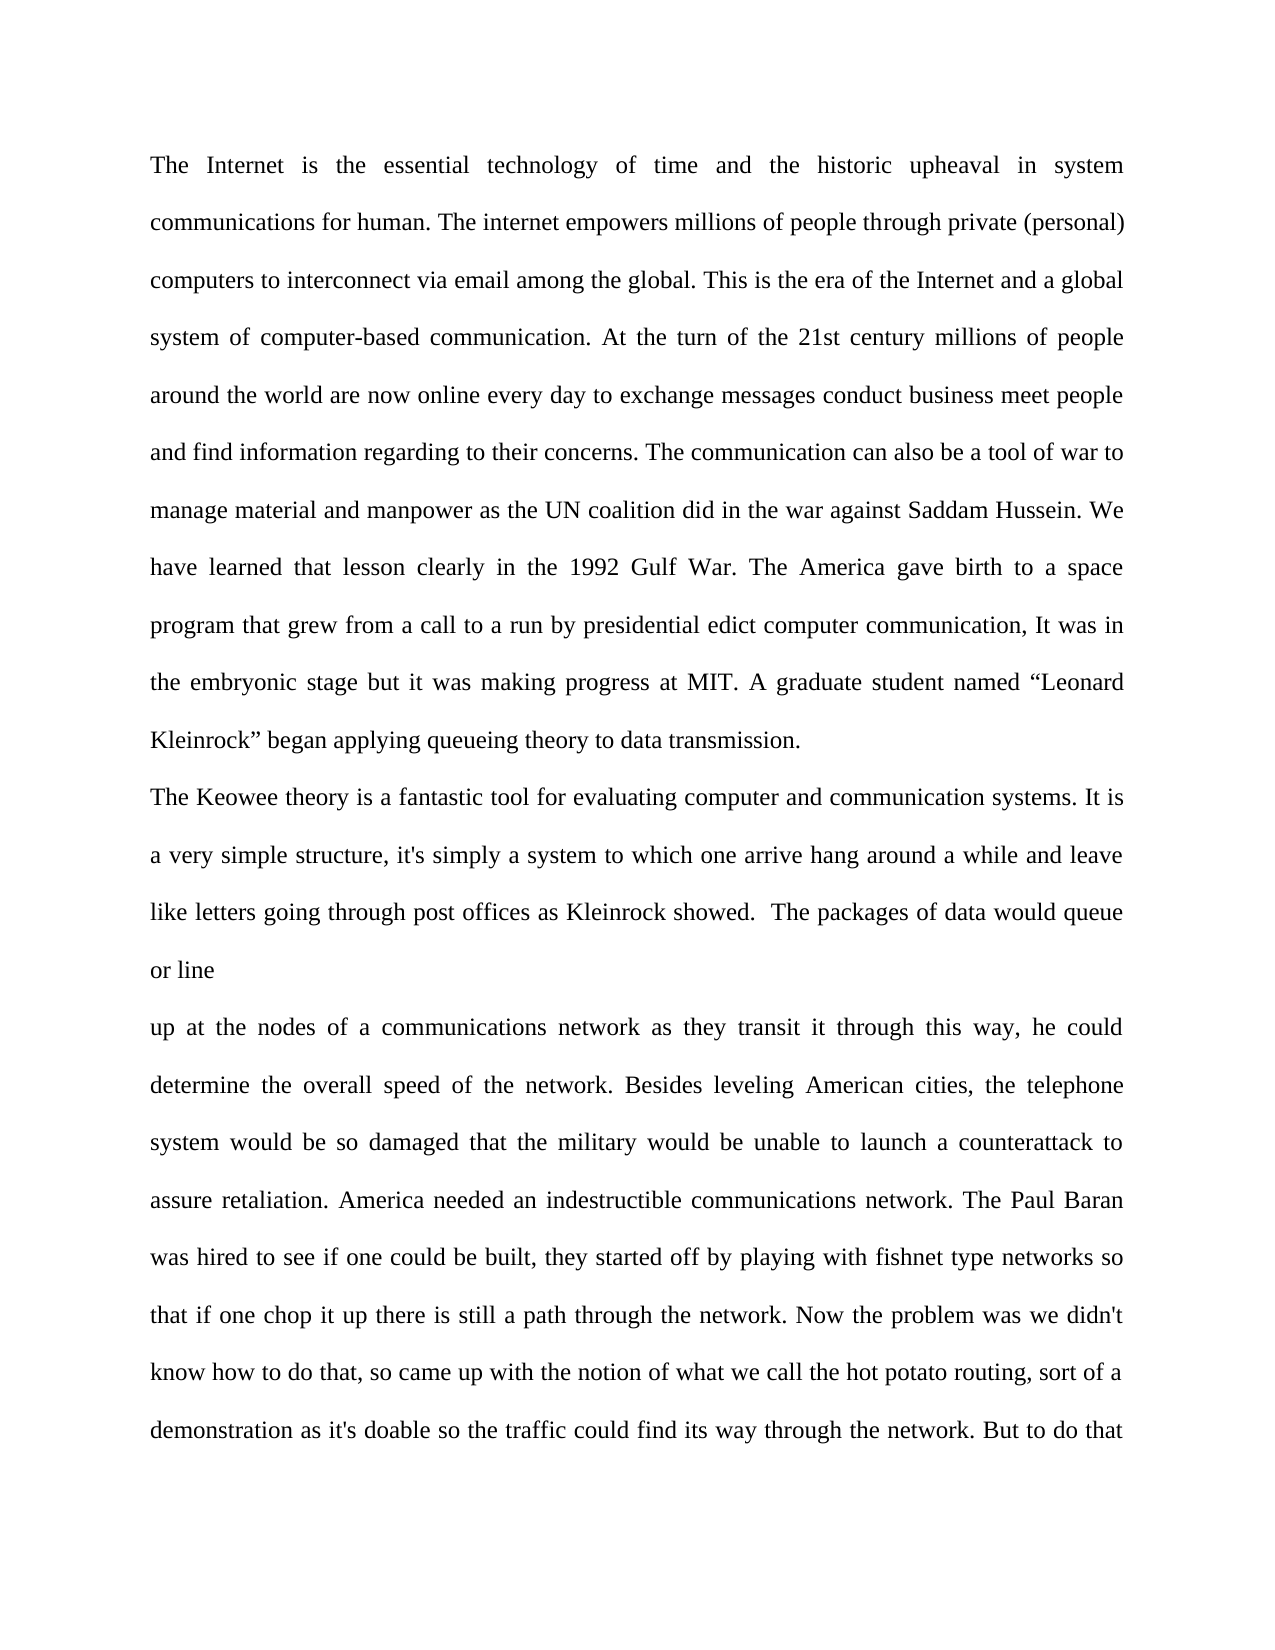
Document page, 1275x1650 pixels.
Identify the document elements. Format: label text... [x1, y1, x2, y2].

text The Keowee theory is a fantastic tool for evaluating computer and communication systems. It is a very simple structure, it's simply a system to which one arrive hang around a while and leave like letters going through post offices as Kleinrock showed. The packages of data would queue or line [150, 782, 1125, 984]
text The Internet is the essential technology of time and the historic upheaval in system communications for human. The internet empowers millions of people through private (personal) computers to interconnect via email among the global. This is the era of the Internet and a global system of computer-based communication. At the turn of the 21st century millions of people around the world are now online every day to exchange messages conduct business meet people and find information regarding to their concerns. The communication can also be a tool of war to manage material and manpower as the UN coalition did in the war against Saddam Hussein. We have learned that lesson clearly in the 1992 Gulf War. The America gave birth to a space program that grew from a call to a run by presidential edict computer communication, It was in the embryonic stage but it was making progress at MIT. A graduate student named “Leonard Kleinrock” began applying queueing theory to data transmission. [150, 150, 1125, 754]
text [150, 1012, 1125, 1444]
